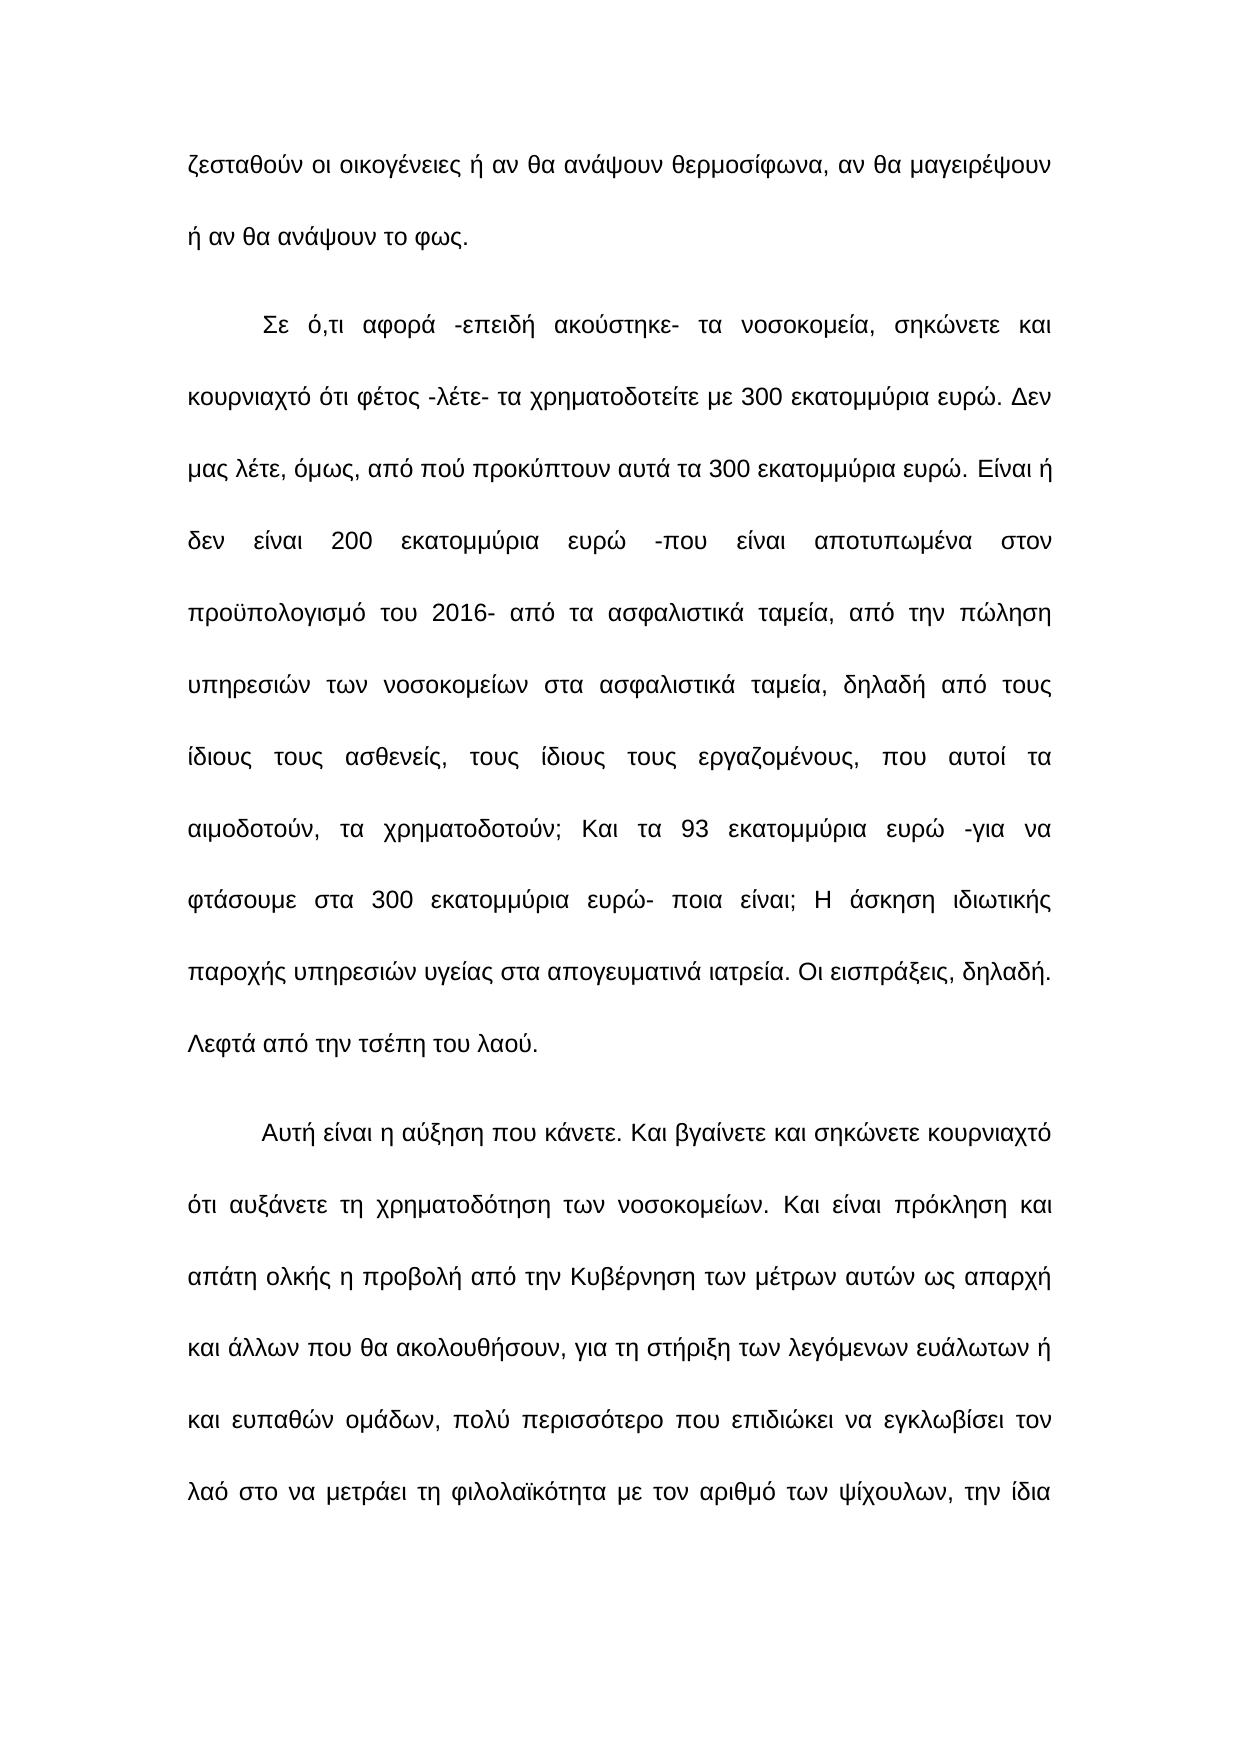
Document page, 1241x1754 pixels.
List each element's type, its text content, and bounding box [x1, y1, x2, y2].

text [187, 150, 1053, 251]
text Σε ό,τι αφορά -επειδή ακούστηκε- τα νοσοκομεία, σηκώνετε και κουρνιαχτό ότι φέτος -λέτε- τα χρηματοδοτείτε με 300 εκατομμύρια ευρώ. Δεν μας λέτε, όμως, από πού προκύπτουν αυτά τα 300 εκατομμύρια ευρώ. Είναι ή δεν είναι 200 εκατομμύρια ευρώ -που είναι αποτυπωμένα στον προϋπολογισμό του 2016- από τα ασφαλιστικά ταμεία, από την πώληση υπηρεσιών των νοσοκομείων στα ασφαλιστικά ταμεία, δηλαδή από τους ίδιους τους ασθενείς, τους ίδιους τους εργαζομένους, που αυτοί τα αιμοδοτούν, τα χρηματοδοτούν; Και τα 93 εκατομμύρια ευρώ -για να φτάσουμε στα 300 εκατομμύρια ευρώ- ποια είναι; Η άσκηση ιδιωτικής παροχής υπηρεσιών υγείας στα απογευματινά ιατρεία. Οι εισπράξεις, δηλαδή. Λεφτά από την τσέπη του λαού. [187, 310, 1053, 1058]
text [187, 1118, 1053, 1506]
